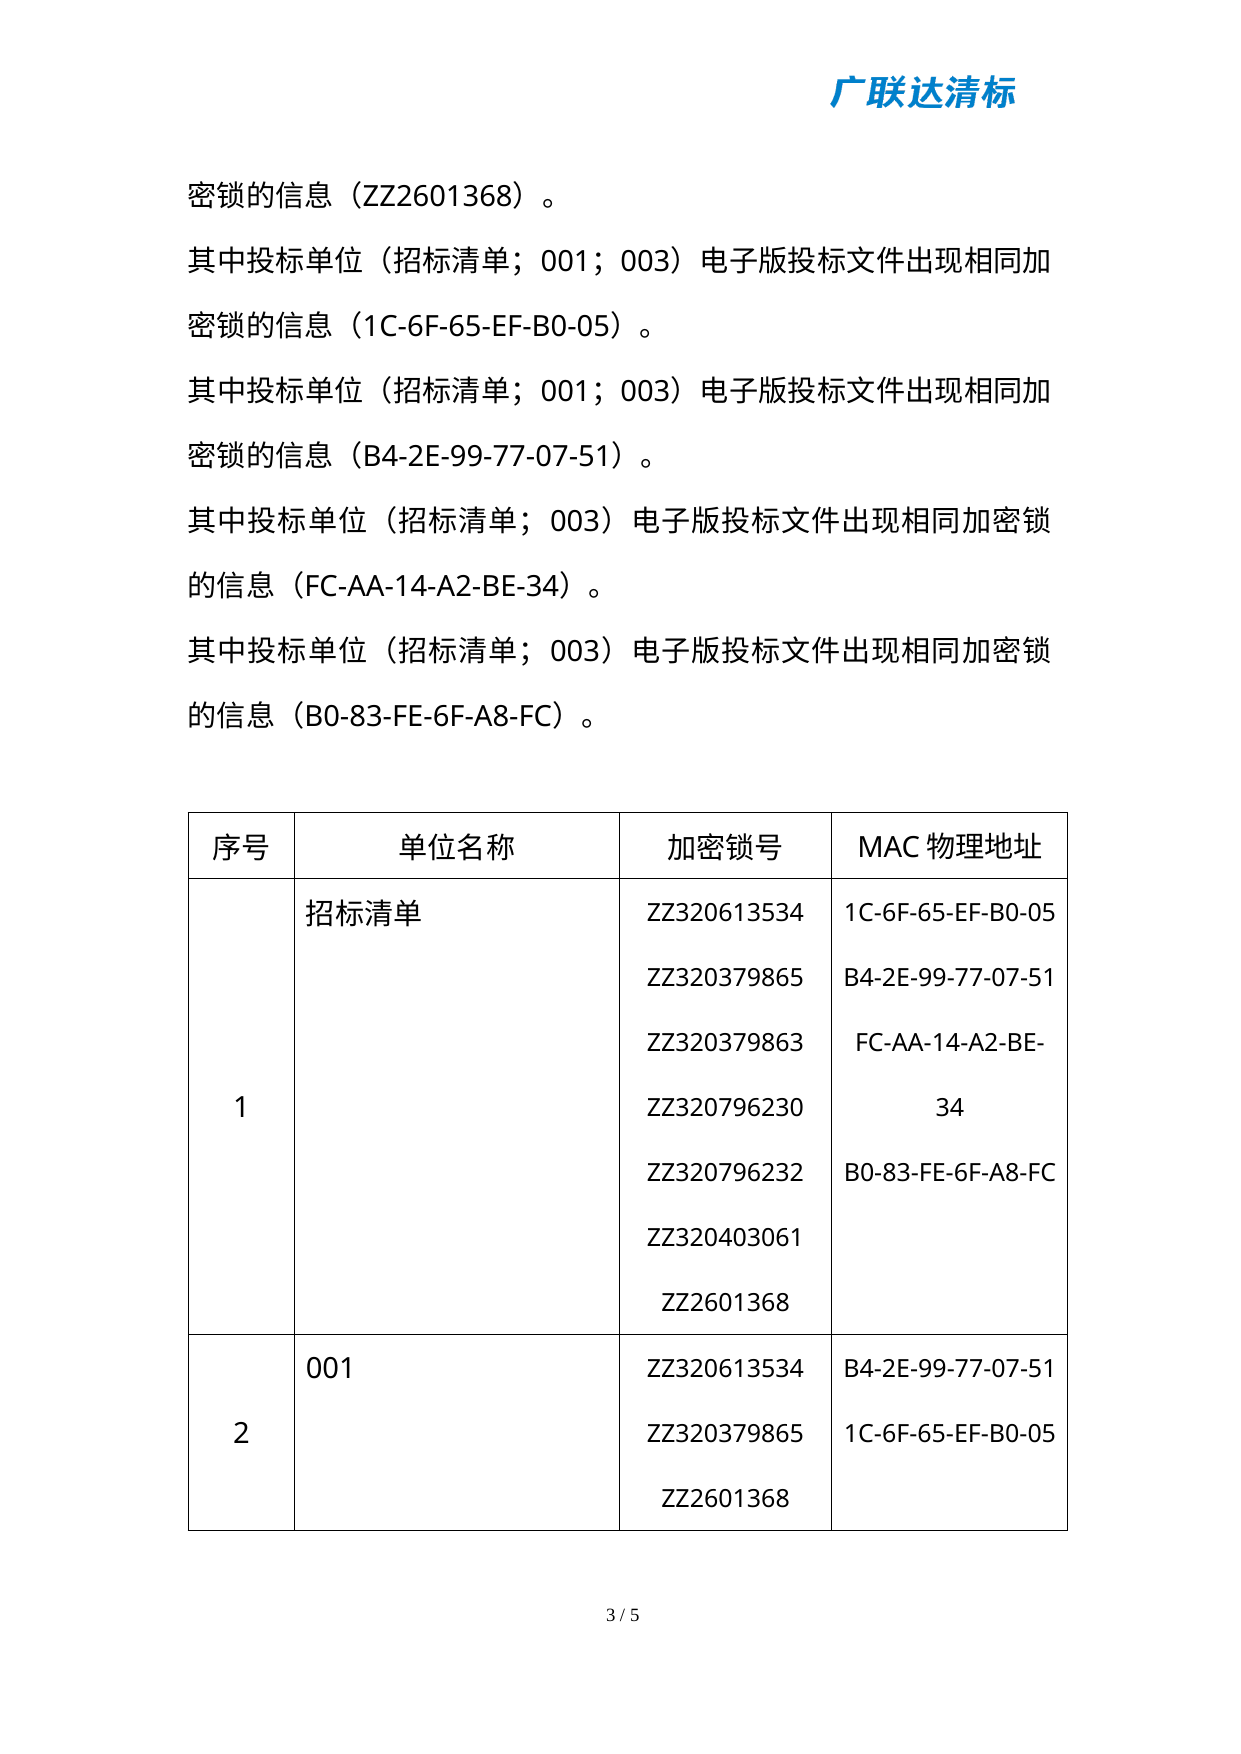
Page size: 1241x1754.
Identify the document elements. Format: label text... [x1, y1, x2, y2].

table_cell ZZ320613534 ZZ320379865 ZZ2601368 [620, 1335, 831, 1530]
text 其中投标单位（招标清单；003）电子版投标文件出现相同加密锁的信息（B0-83-FE-6F-A8-FC）。 [187, 617, 1053, 747]
text 其中投标单位（招标清单；001；003）电子版投标文件出现相同加密锁的信息（1C-6F-65-EF-B0-05）。 [187, 227, 1053, 357]
table_cell 招标清单 [295, 879, 619, 1334]
picture [828, 75, 1016, 108]
table_header 加密锁号 [620, 813, 831, 878]
text 其中投标单位（招标清单；001；003）电子版投标文件出现相同加密锁的信息（B4-2E-99-77-07-51）。 [187, 357, 1053, 487]
table_cell ZZ320613534 ZZ320379865 ZZ320379863 ZZ320796230 ZZ320796232 ZZ320403061 ZZ2601368 [620, 879, 831, 1334]
table_header 序号 [189, 813, 294, 878]
table_cell B4-2E-99-77-07-51 1C-6F-65-EF-B0-05 [832, 1335, 1067, 1530]
table_cell 001 [295, 1335, 619, 1530]
table_header MAC物理地址 [832, 813, 1067, 878]
table_cell [189, 879, 294, 1334]
text 其中投标单位（招标清单；001；003）电子版投标文件出现相同加密锁的信息（ZZ2601368）。 [187, 162, 1053, 227]
text 其中投标单位（招标清单；003）电子版投标文件出现相同加密锁的信息（FC-AA-14-A2-BE-34）。 [187, 487, 1053, 617]
table_header 单位名称 [295, 813, 619, 878]
table_cell 1C-6F-65-EF-B0-05 B4-2E-99-77-07-51 FC-AA-14-A2-BE-34 B0-83-FE-6F-A8-FC [832, 879, 1067, 1334]
table_cell [189, 1335, 294, 1530]
